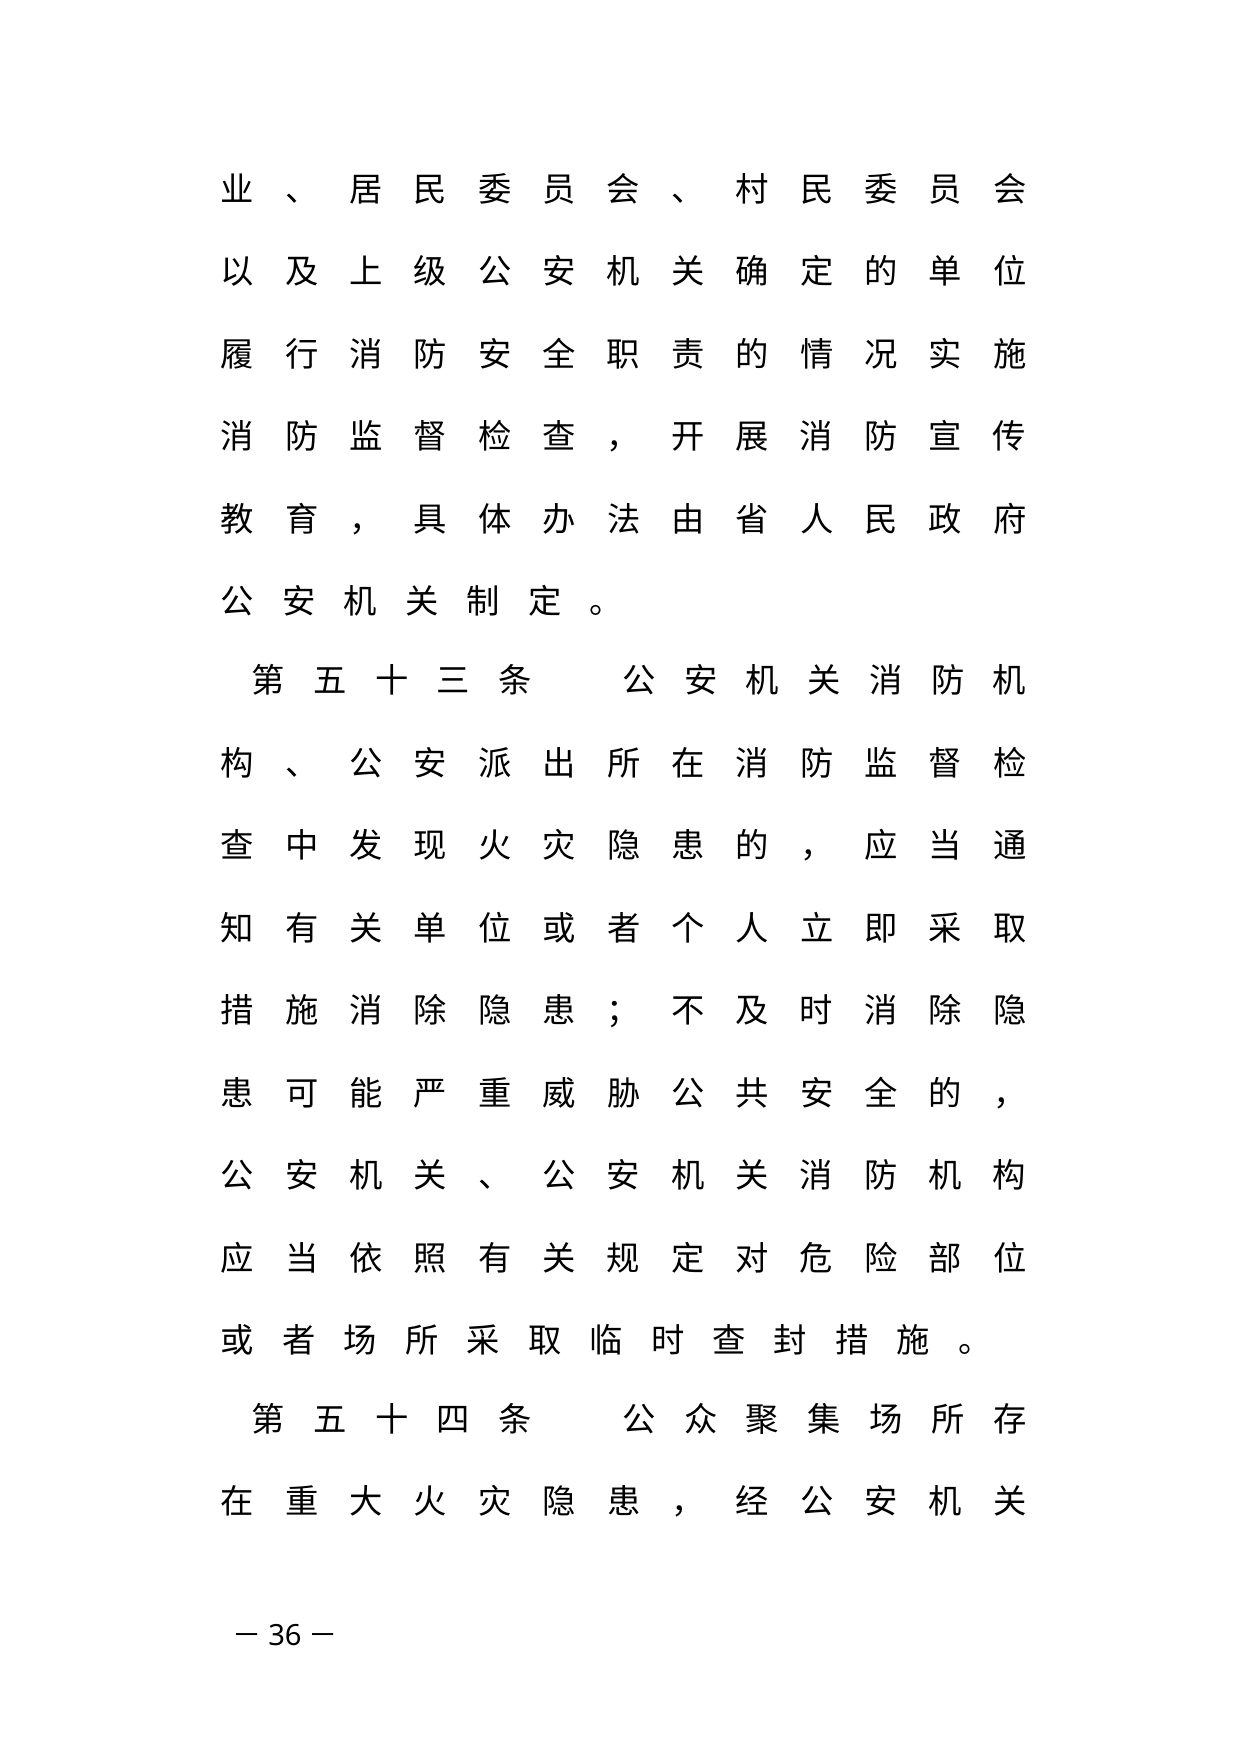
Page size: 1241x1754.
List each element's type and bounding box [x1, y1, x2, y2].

table_header [190, 151, 1064, 1535]
